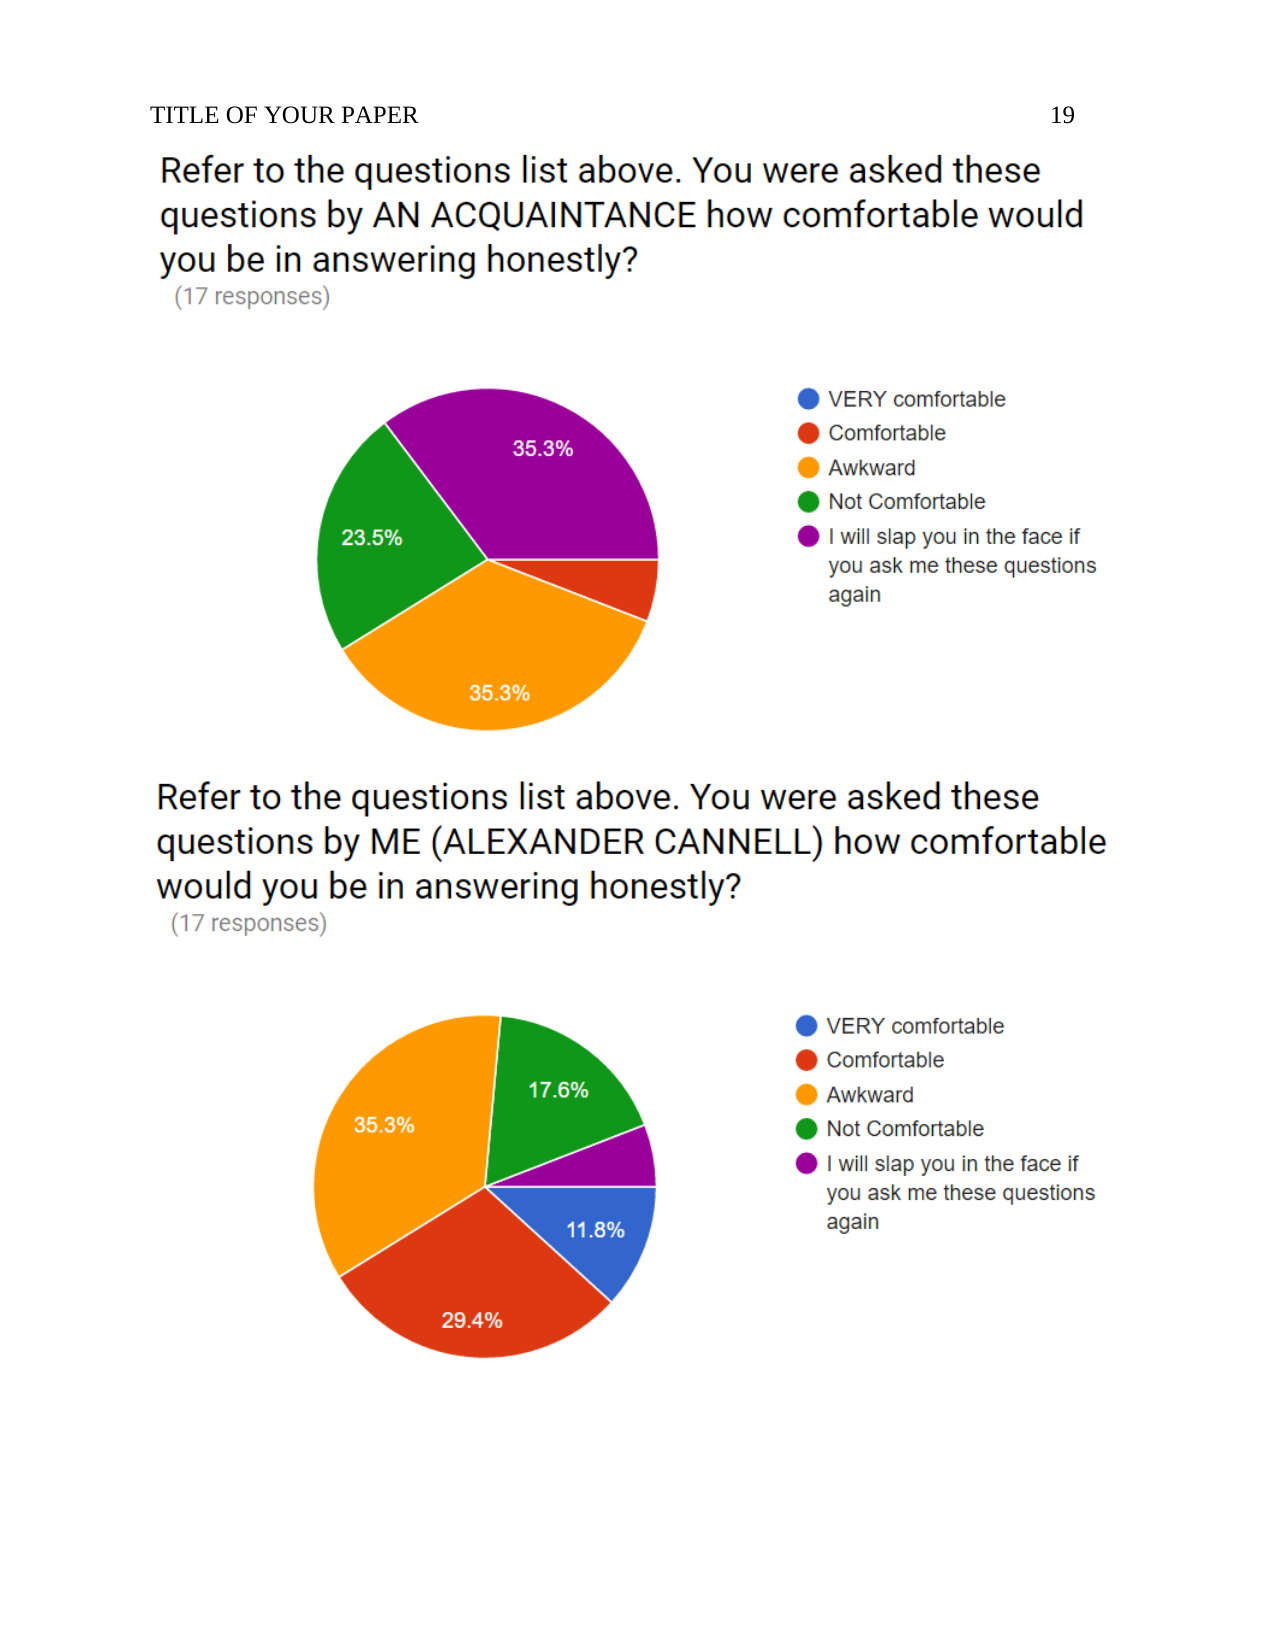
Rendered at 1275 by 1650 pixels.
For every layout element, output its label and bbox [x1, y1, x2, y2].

picture [150, 778, 1125, 1369]
picture [150, 150, 1125, 750]
